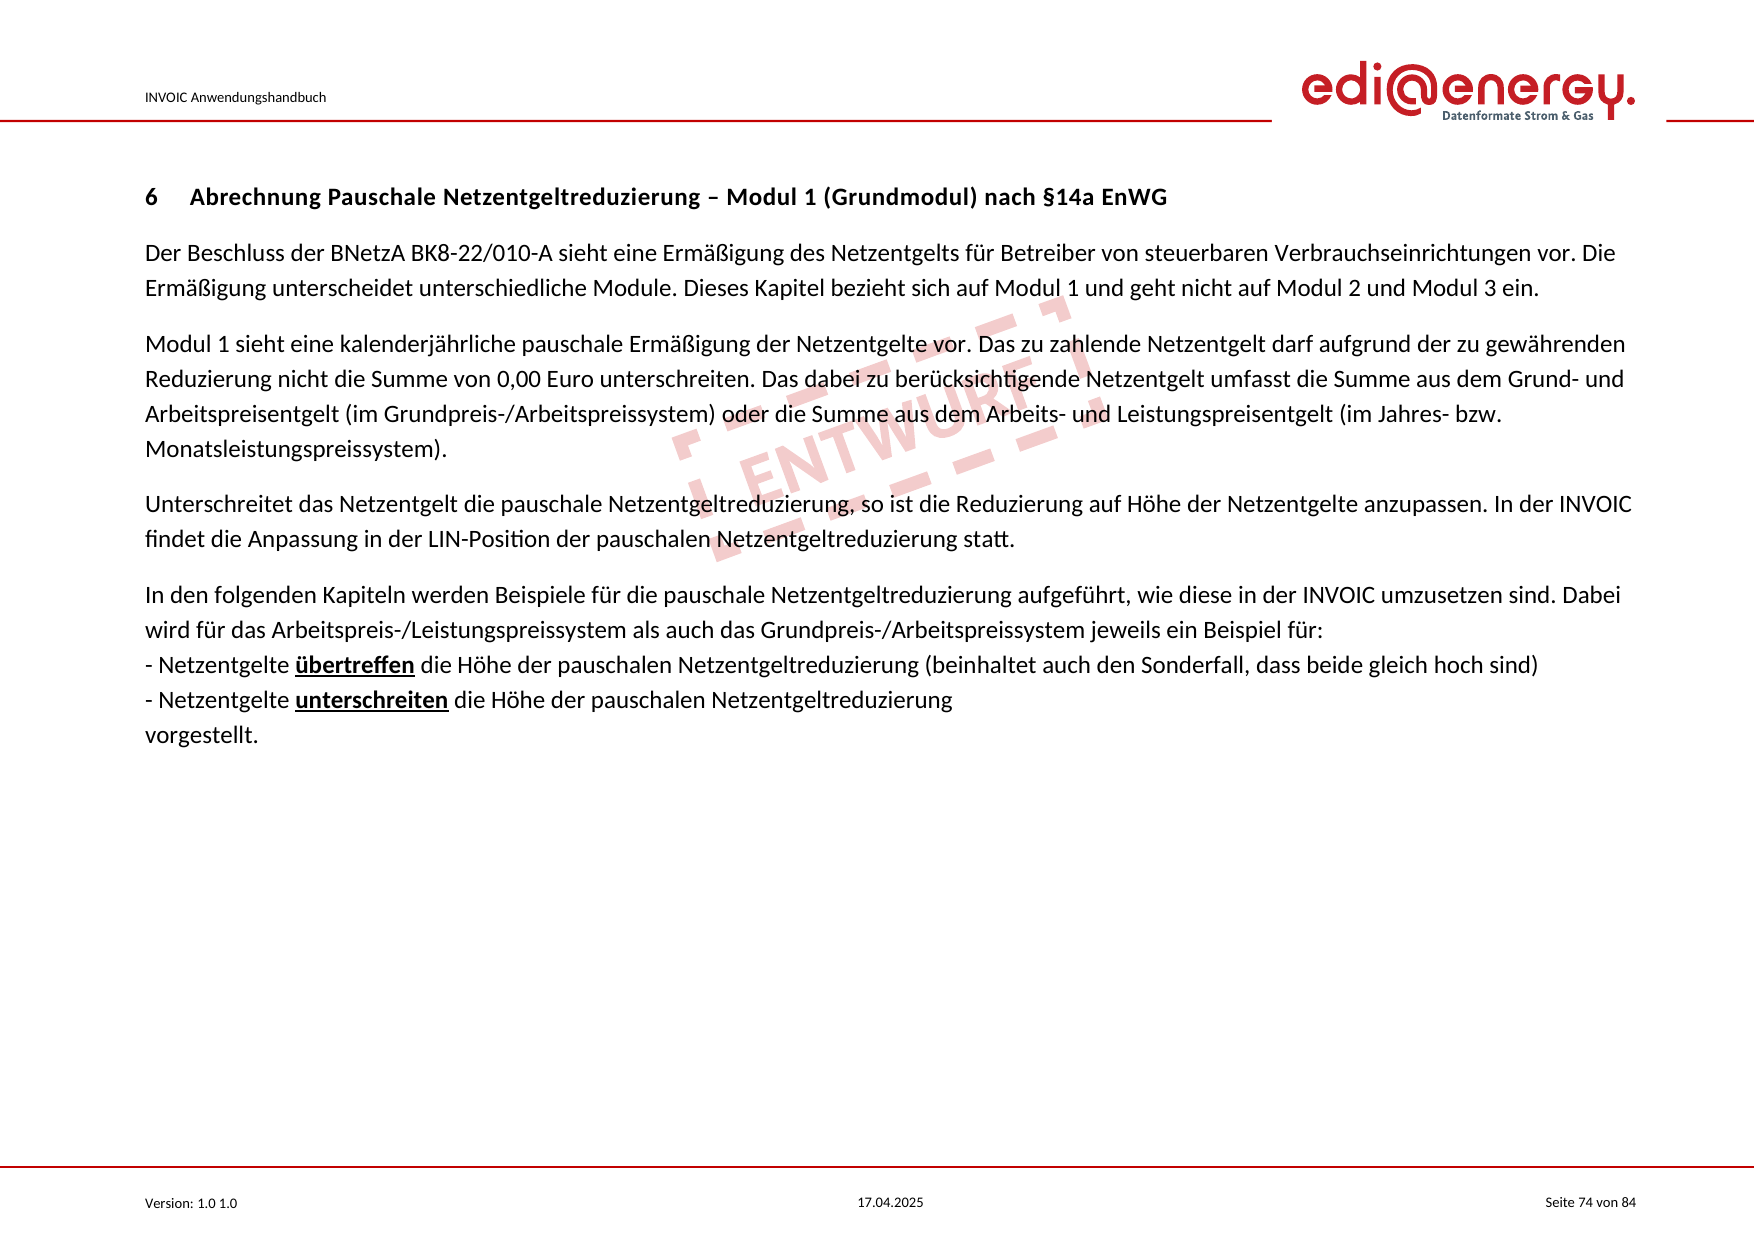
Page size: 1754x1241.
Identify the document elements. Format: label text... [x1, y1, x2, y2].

text In den folgenden Kapiteln werden Beispiele für die pauschale Netzentgeltreduzierung aufgeführt, wie diese in der INVOIC umzusetzen sind. Dabei wird für das Arbeitspreis-/Leistungspreissystem als auch das Grundpreis-/Arbeitspreissystem jeweils ein Beispiel für: - Netzentgelte übertreffen die Höhe der pauschalen Netzentgeltreduzierung (beinhaltet auch den Sonderfall, dass beide gleich hoch sind) - Netzentgelte unterschreiten die Höhe der pauschalen Netzentgeltreduzierung vorgestellt. [145, 579, 1636, 750]
text Unterschreitet das Netzentgelt die pauschale Netzentgeltreduzierung, so ist die Reduzierung auf Höhe der Netzentgelte anzupassen. In der INVOIC findet die Anpassung in der LIN-Position der pauschalen Netzentgeltreduzierung statt. [145, 488, 1636, 554]
text Der Beschluss der BNetzA BK8-22/010-A sieht eine Ermäßigung des Netzentgelts für Betreiber von steuerbaren Verbrauchseinrichtungen vor. Die Ermäßigung unterscheidet unterschiedliche Module. Dieses Kapitel bezieht sich auf Modul 1 und geht nicht auf Modul 2 und Modul 3 ein. [145, 237, 1636, 302]
text Modul 1 sieht eine kalenderjährliche pauschale Ermäßigung der Netzentgelte vor. Das zu zahlende Netzentgelt darf aufgrund der zu gewährenden Reduzierung nicht die Summe von 0,00 Euro unterschreiten. Das dabei zu berücksichtigende Netzentgelt umfasst die Summe aus dem Grund- und Arbeitspreisentgelt (im Grundpreis-/Arbeitspreissystem) oder die Summe aus dem Arbeits- und Leistungspreisentgelt (im Jahres- bzw. Monatsleistungspreissystem). [145, 328, 1636, 463]
subtitle Abrechnung Pauschale Netzentgeltreduzierung – Modul 1 (Grundmodul) nach §14a EnWG [145, 181, 1636, 212]
